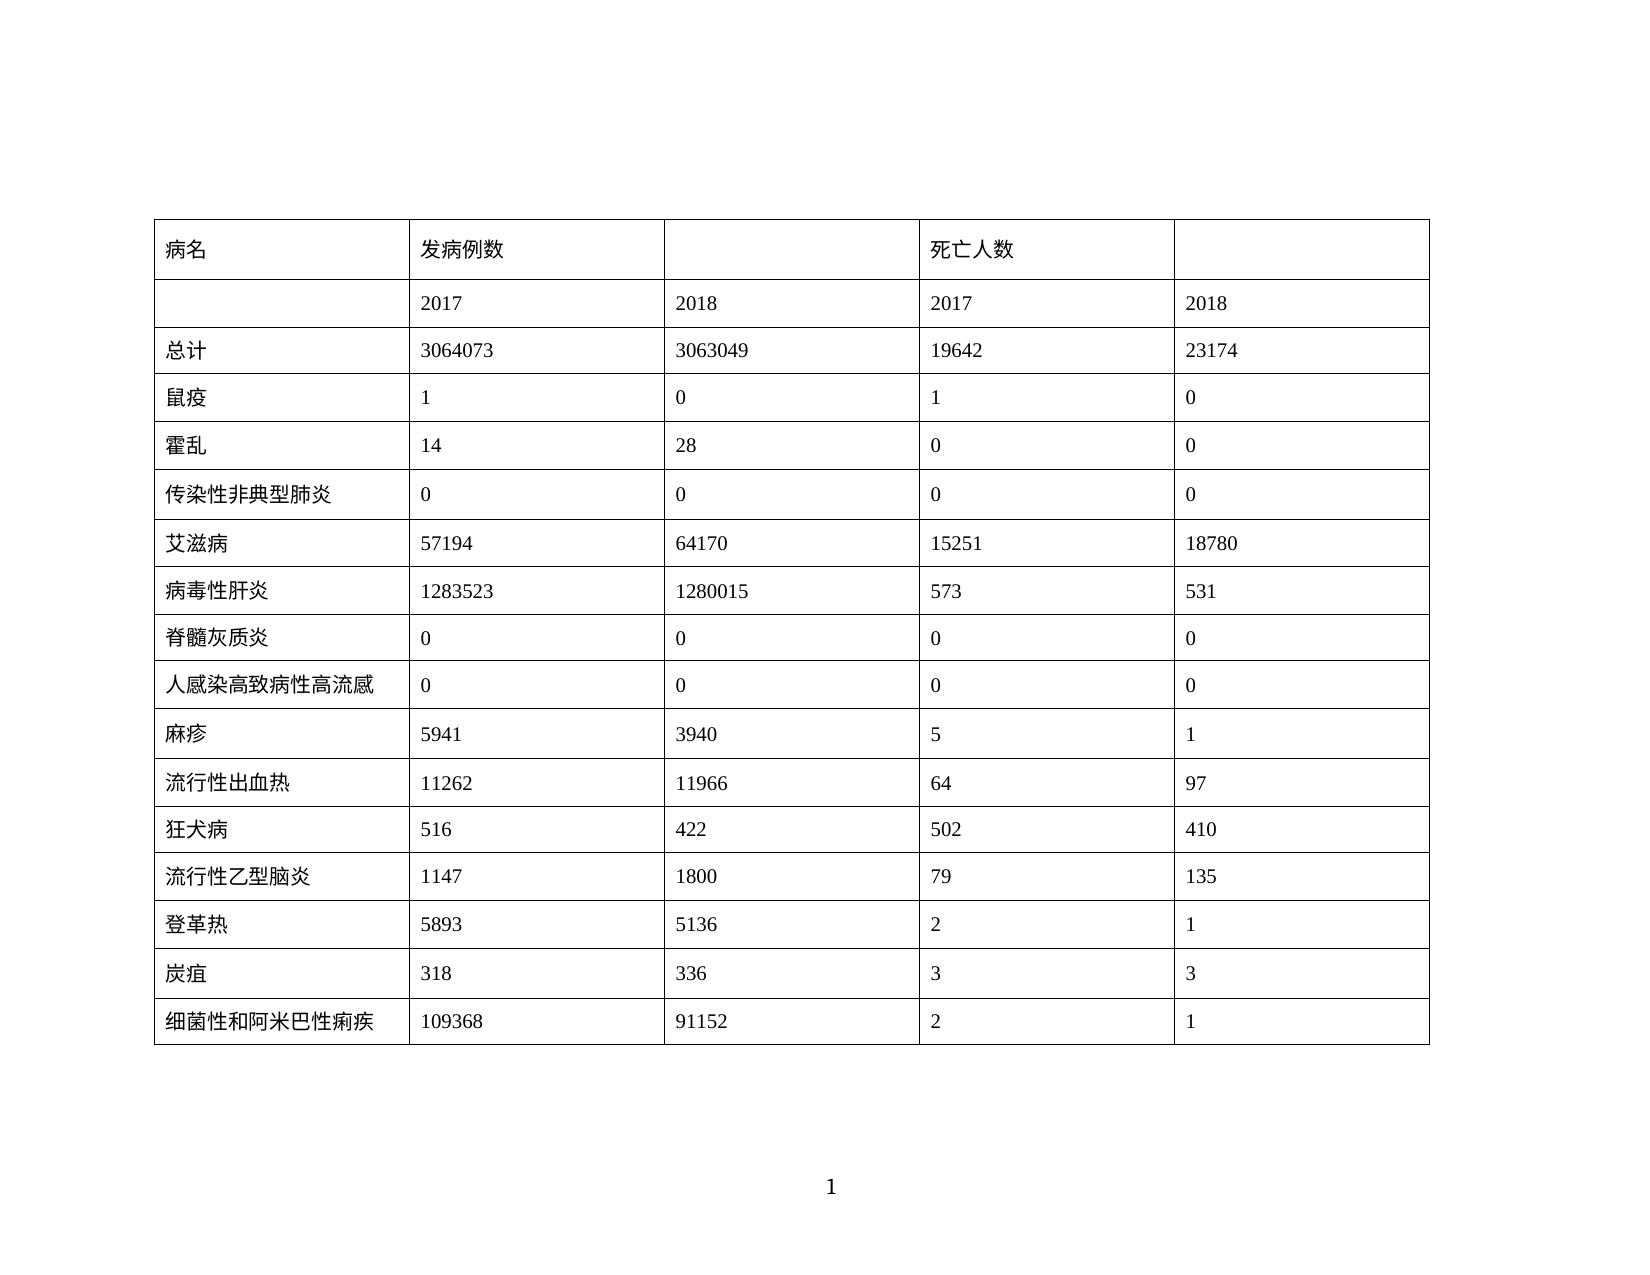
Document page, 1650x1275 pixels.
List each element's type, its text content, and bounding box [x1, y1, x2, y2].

table_cell 0 [410, 470, 664, 518]
table_header 病名 [155, 220, 409, 279]
table_cell 1280015 [665, 567, 919, 614]
table_cell 1283523 [410, 567, 664, 614]
table_cell 霍乱 [155, 422, 409, 468]
table_cell 3 [920, 949, 1174, 998]
table_cell 0 [665, 470, 919, 518]
table_cell 1 [1175, 999, 1429, 1043]
table_cell 0 [665, 661, 919, 708]
table_cell 0 [1175, 661, 1429, 708]
table_cell 15251 [920, 520, 1174, 566]
table_cell 1 [410, 374, 664, 421]
table_cell 登革热 [155, 901, 409, 948]
table_cell 410 [1175, 807, 1429, 852]
table_cell 0 [920, 661, 1174, 708]
table_cell 麻疹 [155, 709, 409, 758]
table_cell 57194 [410, 520, 664, 566]
table_cell 1 [920, 374, 1174, 421]
table_cell 64 [920, 759, 1174, 806]
table_header [665, 220, 919, 279]
table_cell 1800 [665, 853, 919, 900]
table_cell 0 [1175, 470, 1429, 518]
table_cell 19642 [920, 328, 1174, 373]
table_cell 79 [920, 853, 1174, 900]
table_cell 64170 [665, 520, 919, 566]
table_cell 502 [920, 807, 1174, 852]
table_cell 流行性出血热 [155, 759, 409, 806]
table_cell 23174 [1175, 328, 1429, 373]
table_cell 传染性非典型肺炎 [155, 470, 409, 518]
table_cell 脊髓灰质炎 [155, 615, 409, 660]
table_cell 0 [920, 470, 1174, 518]
table_cell 0 [410, 615, 664, 660]
table_cell 0 [1175, 422, 1429, 468]
table_cell 3 [1175, 949, 1429, 998]
table_cell 0 [1175, 615, 1429, 660]
table_cell 531 [1175, 567, 1429, 614]
table_cell 1 [1175, 709, 1429, 758]
table_cell 18780 [1175, 520, 1429, 566]
table_cell 3064073 [410, 328, 664, 373]
table_cell 总计 [155, 328, 409, 373]
table_cell 516 [410, 807, 664, 852]
table_header 发病例数 [410, 220, 664, 279]
table_cell [155, 280, 409, 327]
table_cell 细菌性和阿米巴性痢疾 [155, 999, 409, 1043]
table_cell 2017 [410, 280, 664, 327]
table_cell 0 [665, 615, 919, 660]
table_cell 艾滋病 [155, 520, 409, 566]
table_cell 2017 [920, 280, 1174, 327]
table_cell 3940 [665, 709, 919, 758]
table_cell 0 [665, 374, 919, 421]
table_cell 0 [920, 422, 1174, 468]
table_cell 3063049 [665, 328, 919, 373]
table_cell 14 [410, 422, 664, 468]
table_header 死亡人数 [920, 220, 1174, 279]
table_cell 流行性乙型脑炎 [155, 853, 409, 900]
table_cell 炭疽 [155, 949, 409, 998]
table_cell 336 [665, 949, 919, 998]
table_cell 鼠疫 [155, 374, 409, 421]
table_cell 422 [665, 807, 919, 852]
table_cell 狂犬病 [155, 807, 409, 852]
table_cell 0 [1175, 374, 1429, 421]
table_cell 0 [920, 615, 1174, 660]
table_cell 318 [410, 949, 664, 998]
table_cell 97 [1175, 759, 1429, 806]
table_cell 11966 [665, 759, 919, 806]
table_cell 1 [1175, 901, 1429, 948]
table_cell 5 [920, 709, 1174, 758]
table_header [1175, 220, 1429, 279]
table_cell 1147 [410, 853, 664, 900]
table_cell 2 [920, 901, 1174, 948]
table_cell 0 [410, 661, 664, 708]
table_cell 人感染高致病性高流感 [155, 661, 409, 708]
table_cell 109368 [410, 999, 664, 1043]
table_cell 91152 [665, 999, 919, 1043]
table_cell 5893 [410, 901, 664, 948]
table_cell 573 [920, 567, 1174, 614]
table_cell 2 [920, 999, 1174, 1043]
table_cell 2018 [1175, 280, 1429, 327]
table_cell 28 [665, 422, 919, 468]
table_cell 5136 [665, 901, 919, 948]
table_cell 11262 [410, 759, 664, 806]
table_cell 2018 [665, 280, 919, 327]
table_cell 135 [1175, 853, 1429, 900]
table_cell 病毒性肝炎 [155, 567, 409, 614]
table_cell 5941 [410, 709, 664, 758]
